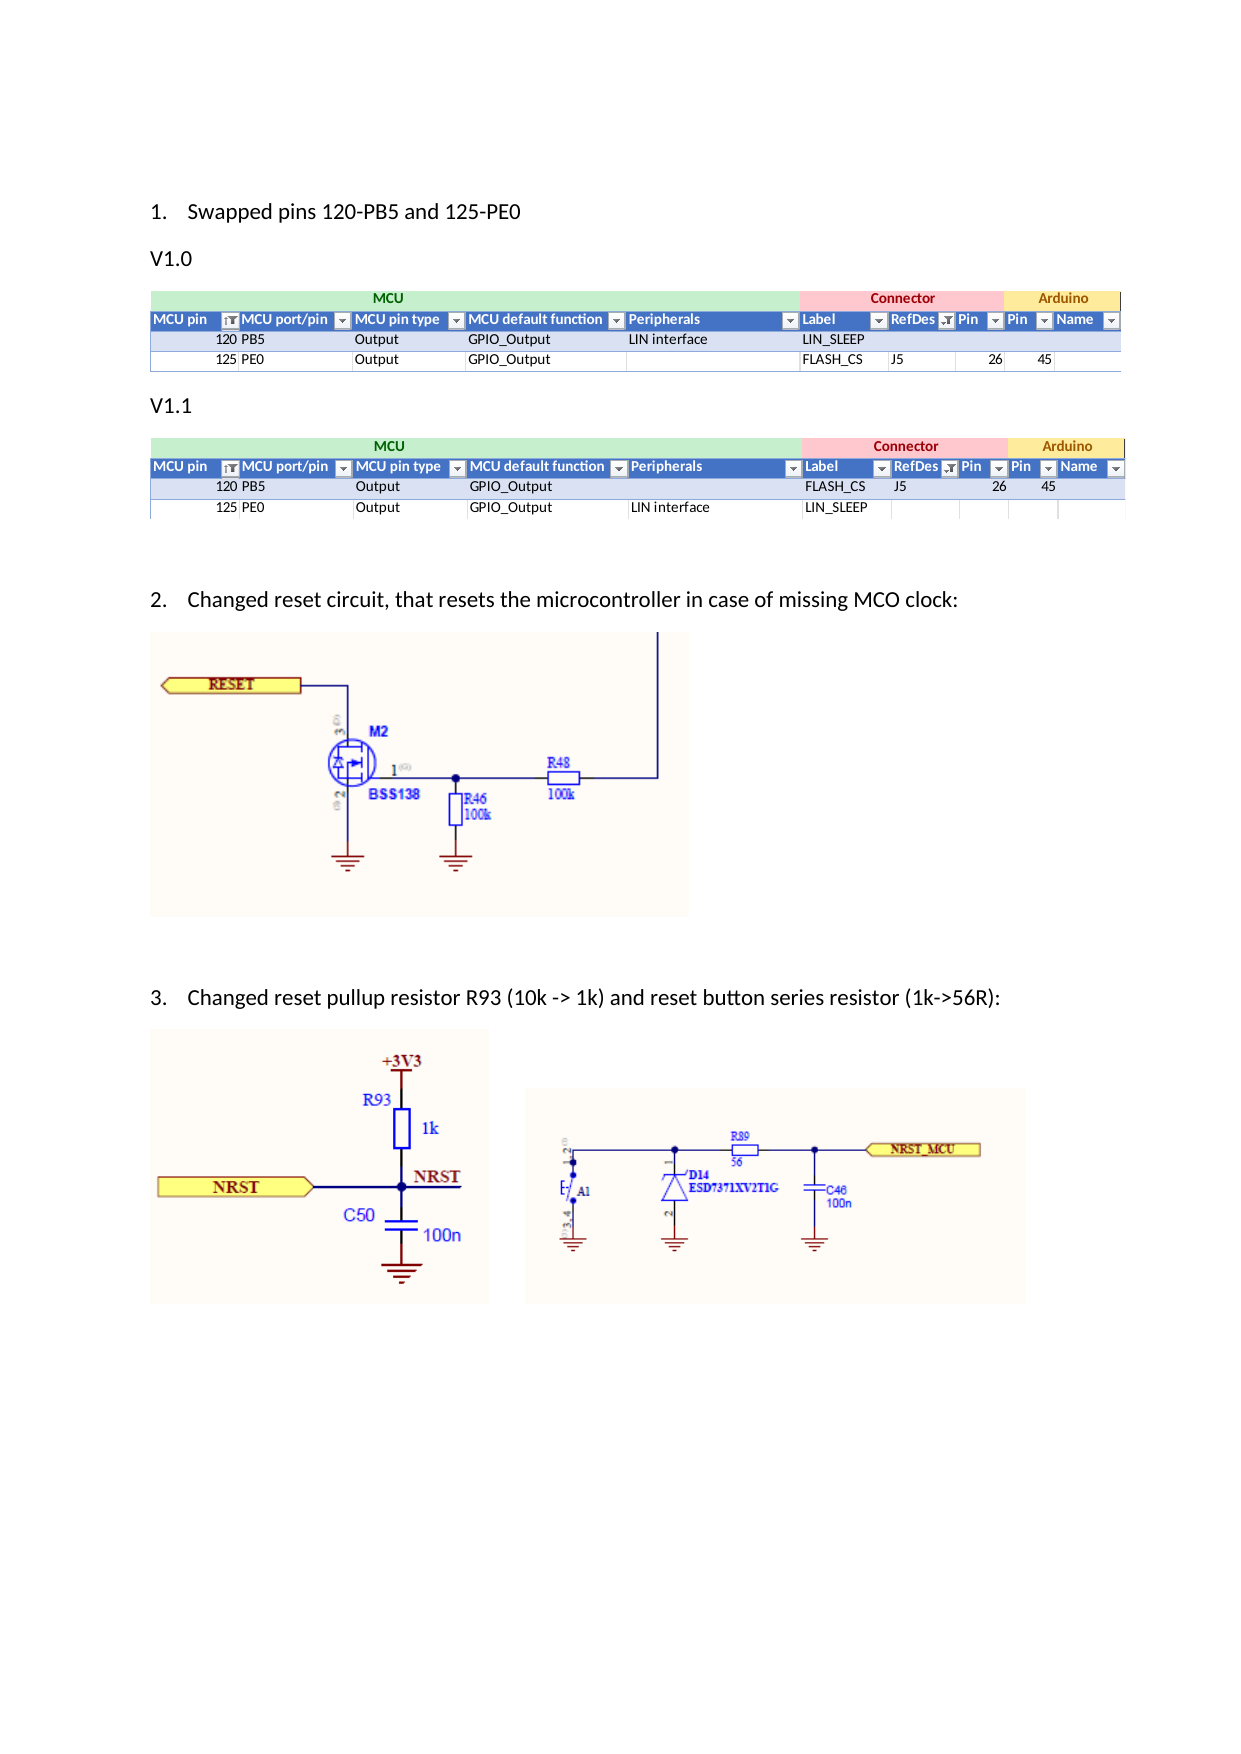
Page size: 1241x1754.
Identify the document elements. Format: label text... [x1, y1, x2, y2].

picture [150, 632, 689, 917]
list Changed reset pullup resistor R93 (10k -> 1k) and reset button series resistor (1k->56R): [150, 983, 1090, 1011]
text V1.1 [150, 391, 1090, 419]
list Changed reset circuit, that resets the microcontroller in case of missing MCO clock: [150, 586, 1090, 614]
text V1.0 [150, 244, 1090, 272]
picture [525, 1088, 1026, 1304]
picture [150, 1029, 490, 1304]
list Swapped pins 120-PB5 and 125-PE0 [150, 197, 1090, 225]
